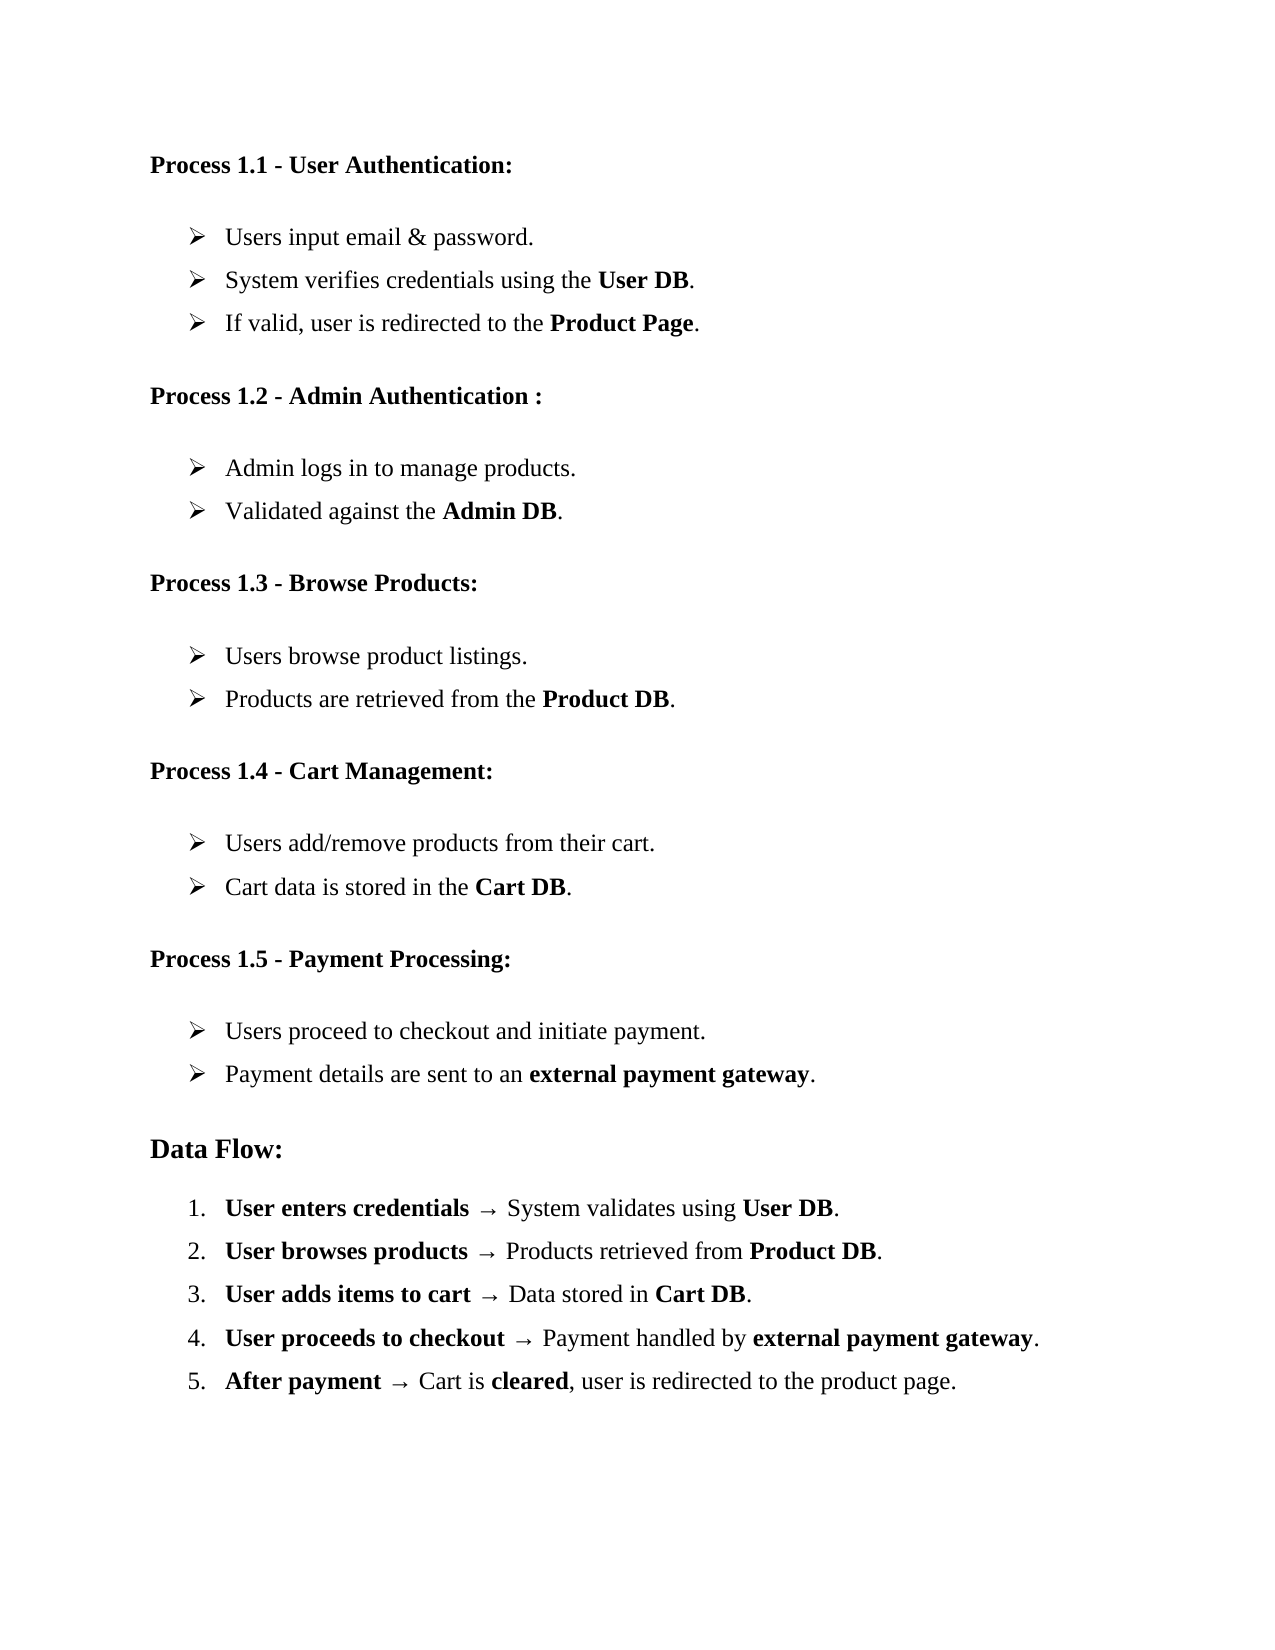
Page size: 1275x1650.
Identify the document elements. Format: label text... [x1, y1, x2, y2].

list Cart data is stored in the Cart DB. [187, 872, 1125, 900]
list Products are retrieved from the Product DB. [187, 684, 1125, 713]
text Process 1.2 - Admin Authentication : [150, 381, 1125, 409]
list After payment → Cart is cleared, user is redirected to the product page. [187, 1366, 1125, 1394]
list If valid, user is redirected to the Product Page. [187, 308, 1125, 337]
list Users proceed to checkout and initiate payment. [187, 1016, 1125, 1045]
list User adds items to cart → Data stored in Cart DB. [187, 1279, 1125, 1308]
list User browses products → Products retrieved from Product DB. [187, 1236, 1125, 1265]
list Users browse product listings. [187, 641, 1125, 669]
list User proceeds to checkout → Payment handled by external payment gateway. [187, 1323, 1125, 1351]
list User enters credentials → System validates using User DB. [187, 1193, 1125, 1222]
text Process 1.5 - Payment Processing: [150, 944, 1125, 973]
text Data Flow: [150, 1132, 1125, 1164]
list Process 1.1 - User Authentication: [150, 150, 1125, 179]
list Users add/remove products from their cart. [187, 828, 1125, 857]
list Validated against the Admin DB. [187, 496, 1125, 525]
text Process 1.3 - Browse Products: [150, 568, 1125, 597]
list Payment details are sent to an external payment gateway. [187, 1059, 1125, 1088]
list Users input email & password. [187, 222, 1125, 251]
list System verifies credentials using the User DB. [187, 265, 1125, 294]
list Admin logs in to manage products. [187, 453, 1125, 482]
text Process 1.4 - Cart Management: [150, 756, 1125, 785]
